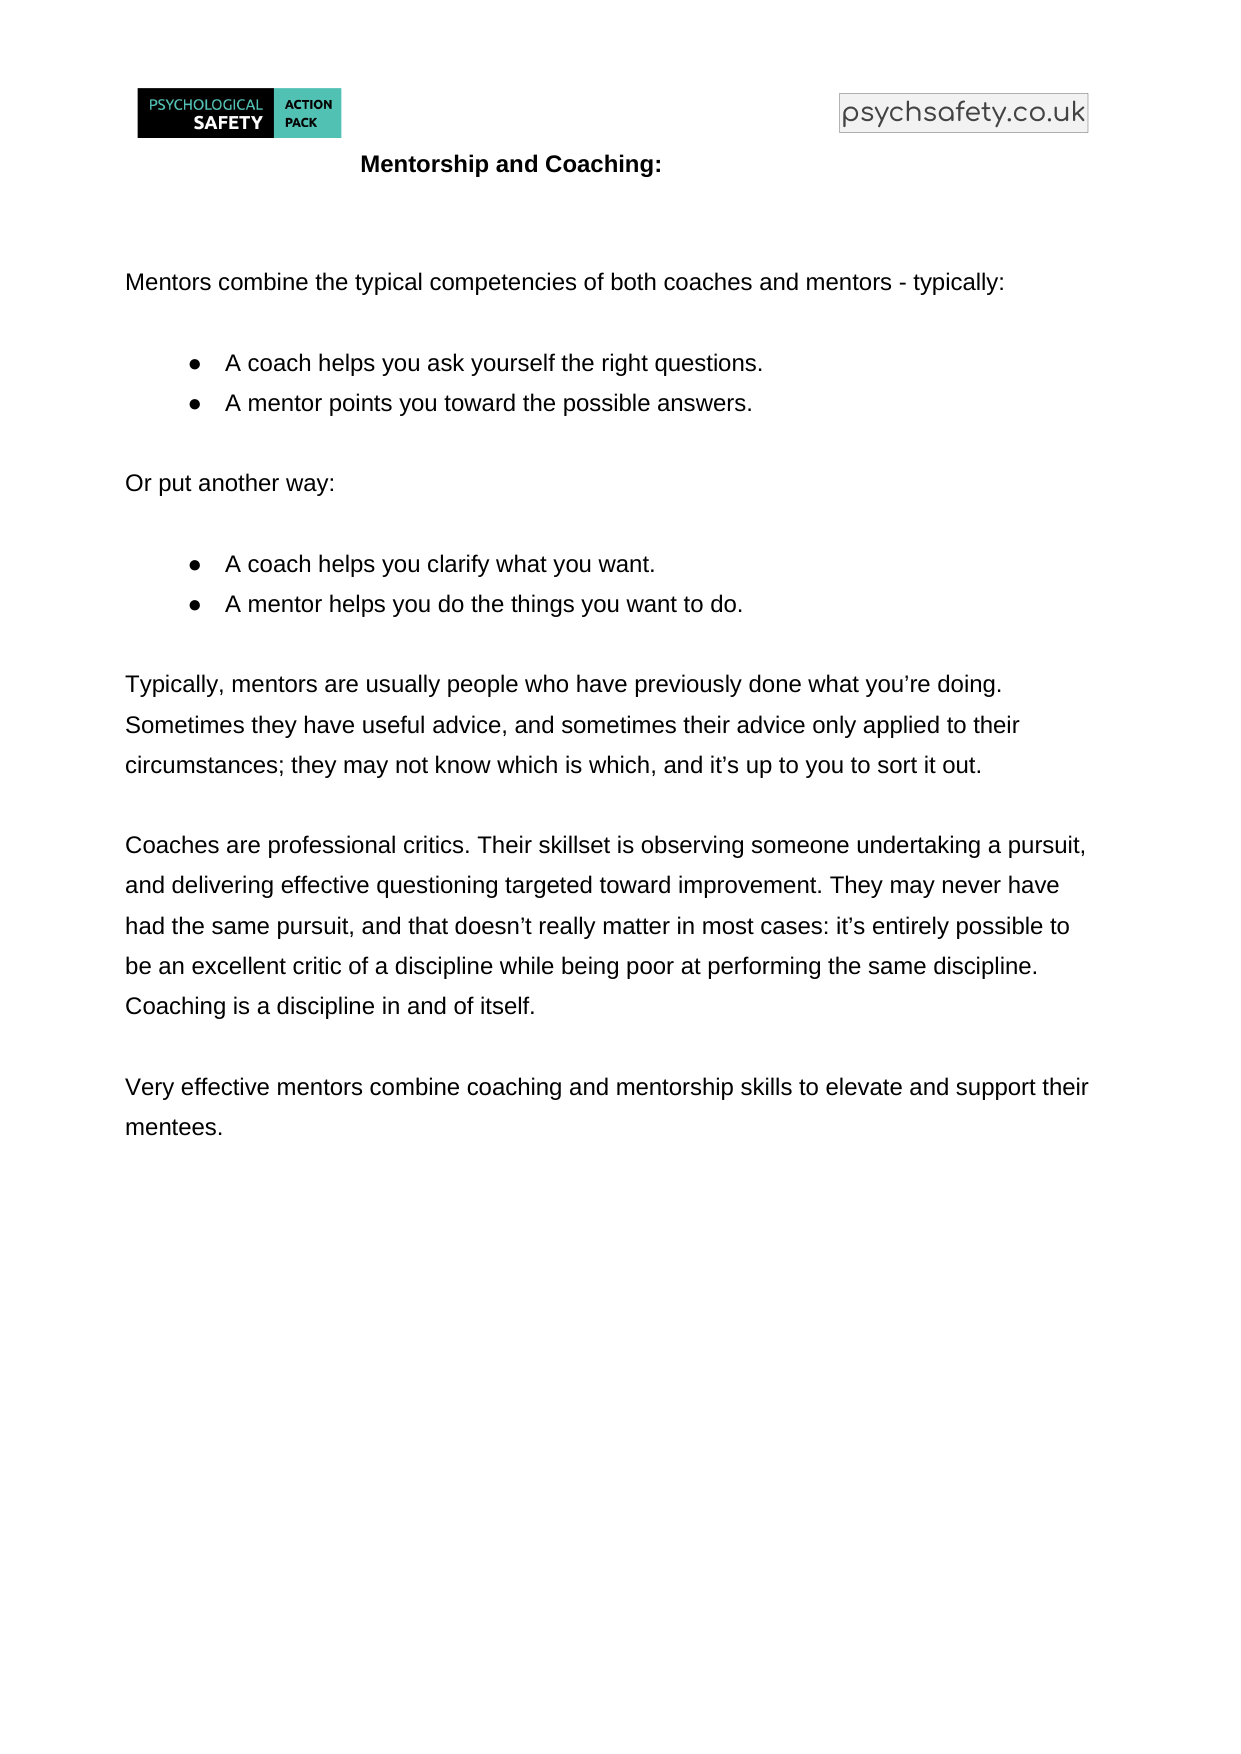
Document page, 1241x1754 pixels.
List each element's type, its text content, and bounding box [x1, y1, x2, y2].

picture [838, 92, 1090, 134]
text Very effective mentors combine coaching and mentorship skills to elevate and support their mentees. [125, 1072, 1103, 1140]
text Mentors combine the typical competencies of both coaches and mentors - typically: [125, 268, 1103, 296]
list A coach helps you ask yourself the right questions. [187, 349, 1103, 376]
text Typically, mentors are usually people who have previously done what you’re doing. Sometimes they have useful advice, and sometimes their advice only applied to their circumstances; they may not know which is which, and it’s up to you to sort it out. [125, 670, 1103, 778]
list A mentor points you toward the possible answers. [187, 389, 1103, 417]
text Coaches are professional critics. Their skillset is observing someone undertaking a pursuit, and delivering effective questioning targeted toward improvement. They may never have had the same pursuit, and that doesn’t really matter in most cases: it’s entirely possible to be an excellent critic of a discipline while being poor at performing the same discipline. Coaching is a discipline in and of itself. [125, 831, 1103, 1020]
list A mentor helps you do the things you want to do. [187, 590, 1103, 618]
list A coach helps you clarify what you want. [187, 550, 1103, 577]
picture [137, 88, 342, 138]
text Or put another way: [125, 469, 1103, 497]
text Mentorship and Coaching: [125, 150, 1103, 216]
